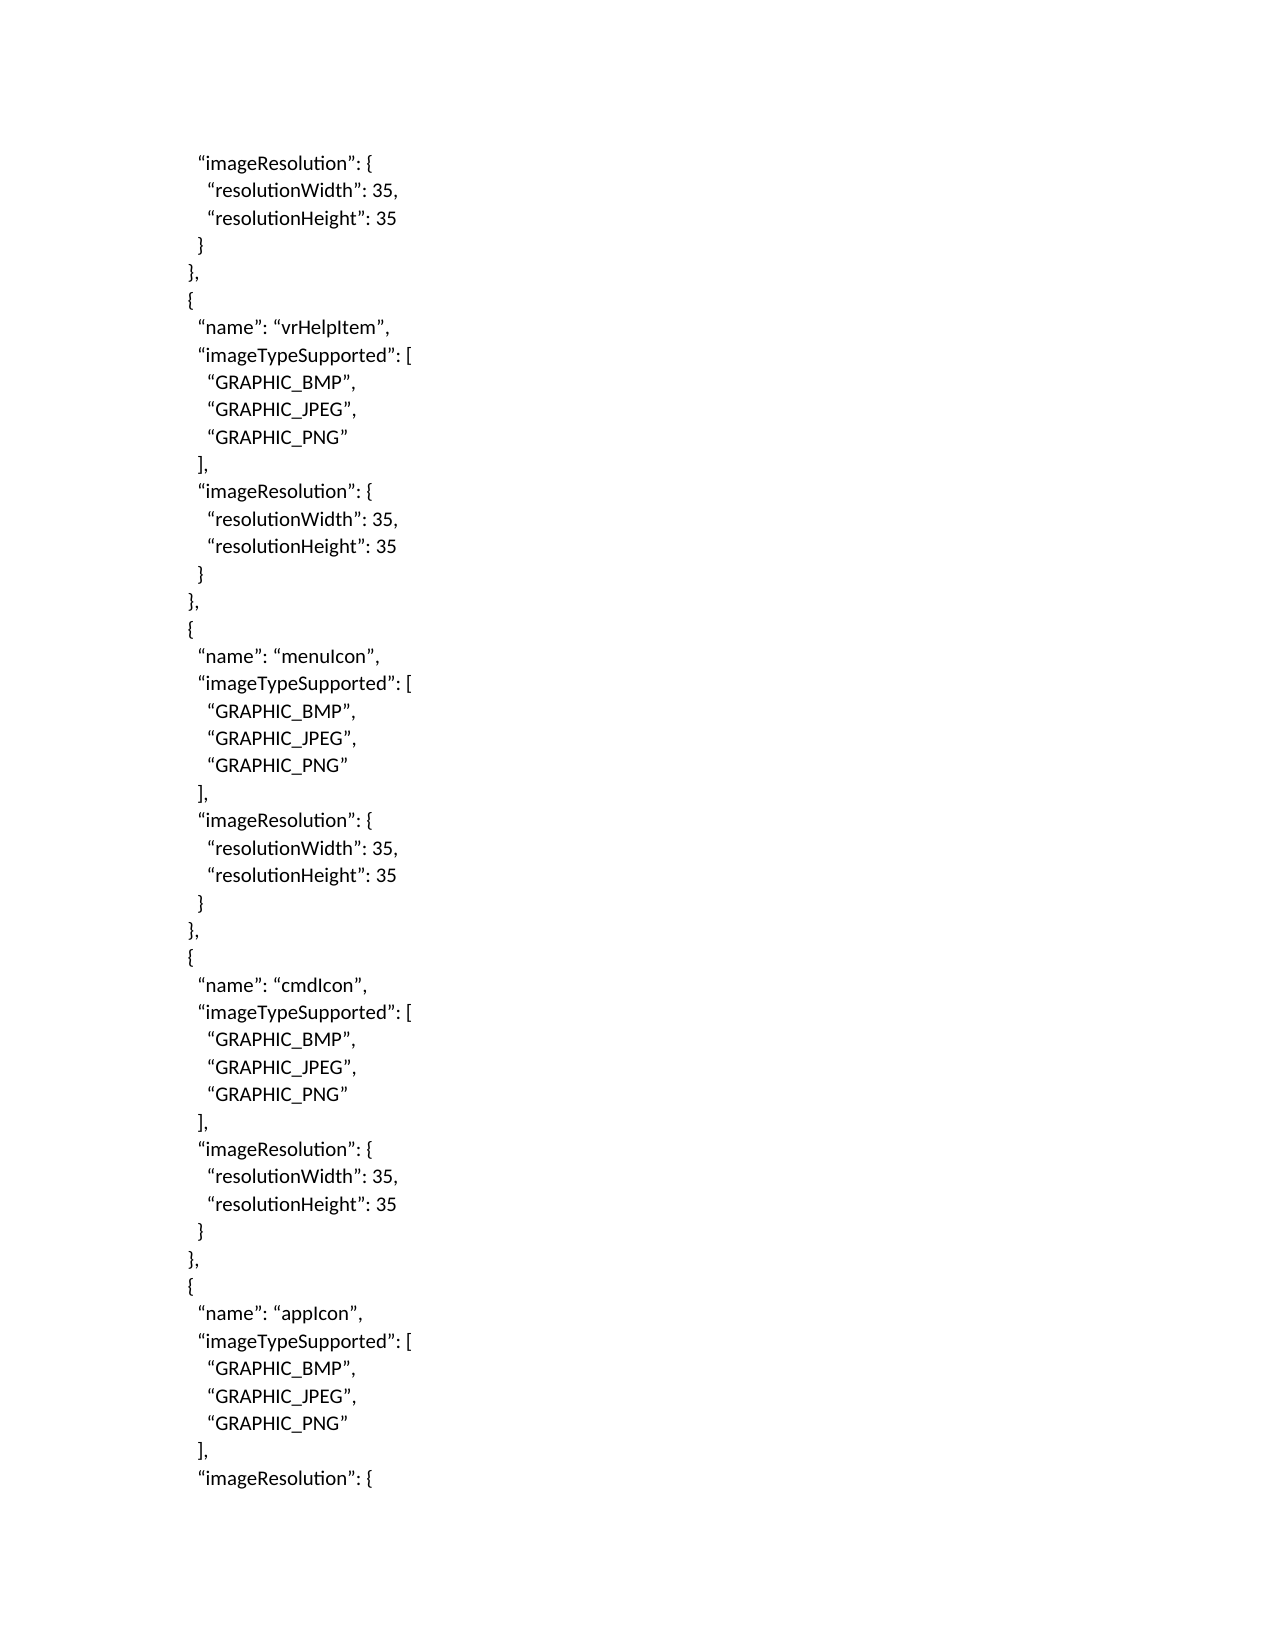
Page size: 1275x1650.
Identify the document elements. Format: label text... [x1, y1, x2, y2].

text }, [150, 1246, 1125, 1271]
text }, [150, 917, 1125, 942]
text }, [150, 588, 1125, 614]
text “imageTypeSupported”: [ [150, 342, 1125, 367]
text “resolutionWidth”: 35, [150, 177, 1125, 203]
text “GRAPHIC_JPEG”, [150, 1054, 1125, 1079]
text “name”: “vrHelpItem”, [150, 314, 1125, 340]
text } [150, 1218, 1125, 1244]
text “resolutionWidth”: 35, [150, 506, 1125, 532]
text “GRAPHIC_JPEG”, [150, 1383, 1125, 1408]
text “name”: “menuIcon”, [150, 643, 1125, 668]
text ], [150, 451, 1125, 477]
text “resolutionHeight”: 35 [150, 205, 1125, 230]
text } [150, 232, 1125, 258]
text “GRAPHIC_BMP”, [150, 369, 1125, 394]
text “GRAPHIC_JPEG”, [150, 397, 1125, 422]
text { [150, 287, 1125, 312]
text ], [150, 780, 1125, 806]
text “resolutionHeight”: 35 [150, 533, 1125, 559]
text “GRAPHIC_BMP”, [150, 698, 1125, 723]
text ], [150, 1109, 1125, 1134]
text { [150, 944, 1125, 970]
text “imageResolution”: { [150, 150, 1125, 175]
text { [150, 1273, 1125, 1299]
text “resolutionWidth”: 35, [150, 1164, 1125, 1189]
text “imageResolution”: { [150, 1136, 1125, 1162]
text { [150, 616, 1125, 641]
text “GRAPHIC_BMP”, [150, 1027, 1125, 1052]
text “name”: “cmdIcon”, [150, 972, 1125, 997]
text “imageResolution”: { [150, 1465, 1125, 1490]
text “GRAPHIC_BMP”, [150, 1355, 1125, 1381]
text ], [150, 1438, 1125, 1463]
text “GRAPHIC_PNG” [150, 753, 1125, 778]
text “GRAPHIC_PNG” [150, 1410, 1125, 1436]
text “imageTypeSupported”: [ [150, 671, 1125, 696]
text }, [150, 259, 1125, 285]
text “resolutionHeight”: 35 [150, 1191, 1125, 1216]
text “imageTypeSupported”: [ [150, 999, 1125, 1025]
text “imageTypeSupported”: [ [150, 1328, 1125, 1353]
text “imageResolution”: { [150, 479, 1125, 504]
text “GRAPHIC_PNG” [150, 424, 1125, 449]
text } [150, 561, 1125, 586]
text “name”: “appIcon”, [150, 1301, 1125, 1326]
text “resolutionHeight”: 35 [150, 862, 1125, 888]
text “GRAPHIC_JPEG”, [150, 725, 1125, 751]
text } [150, 890, 1125, 915]
text “imageResolution”: { [150, 807, 1125, 833]
text “GRAPHIC_PNG” [150, 1081, 1125, 1107]
text “resolutionWidth”: 35, [150, 835, 1125, 860]
